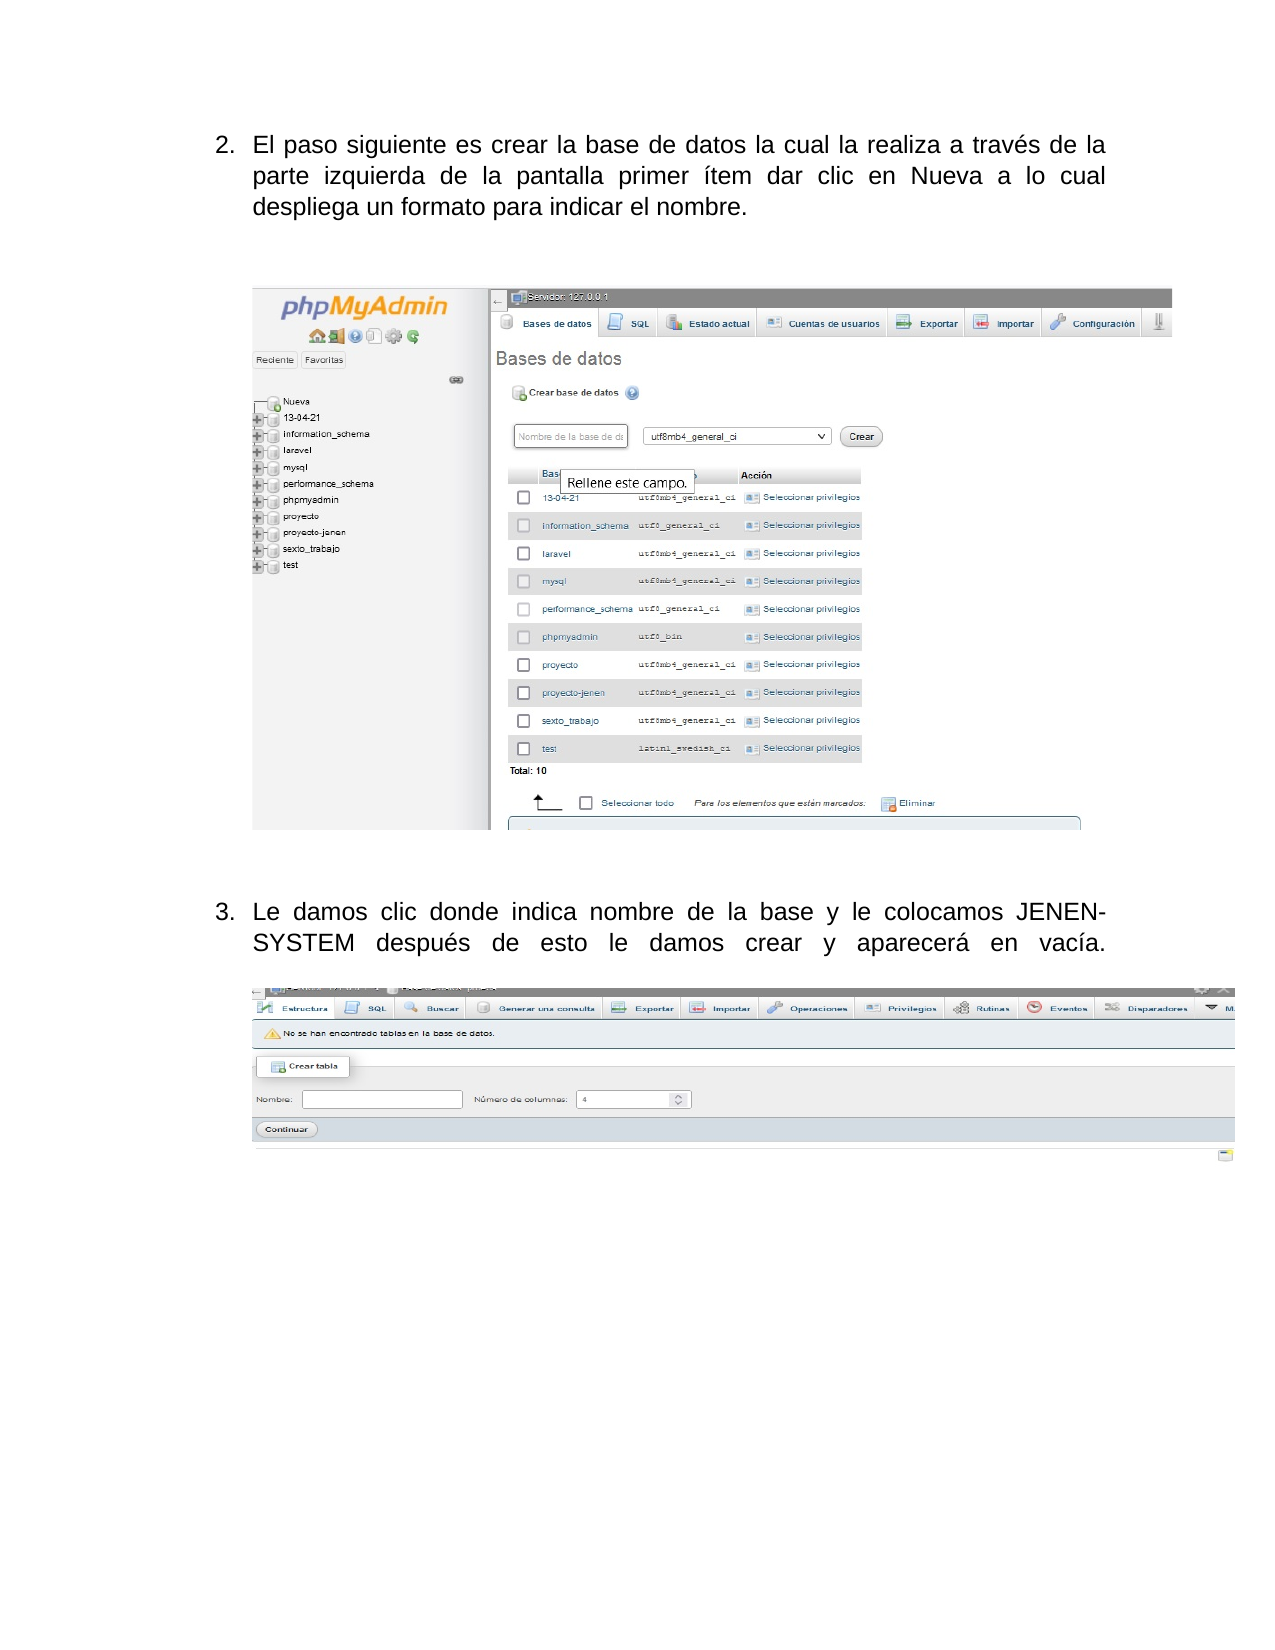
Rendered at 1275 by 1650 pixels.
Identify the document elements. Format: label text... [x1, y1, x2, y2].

list Le damos clic donde indica nombre de la base y le colocamos JENEN-SYSTEM después de esto le damos crear y aparecerá en vacía. [215, 897, 1107, 987]
picture [252, 988, 1235, 1305]
picture [252, 285, 1173, 830]
list El paso siguiente es crear la base de datos la cual la realiza a través de la parte izquierda de la pantalla primer ítem dar clic en Nueva a lo cual despliega un formato para indicar el nombre. [215, 130, 1107, 221]
